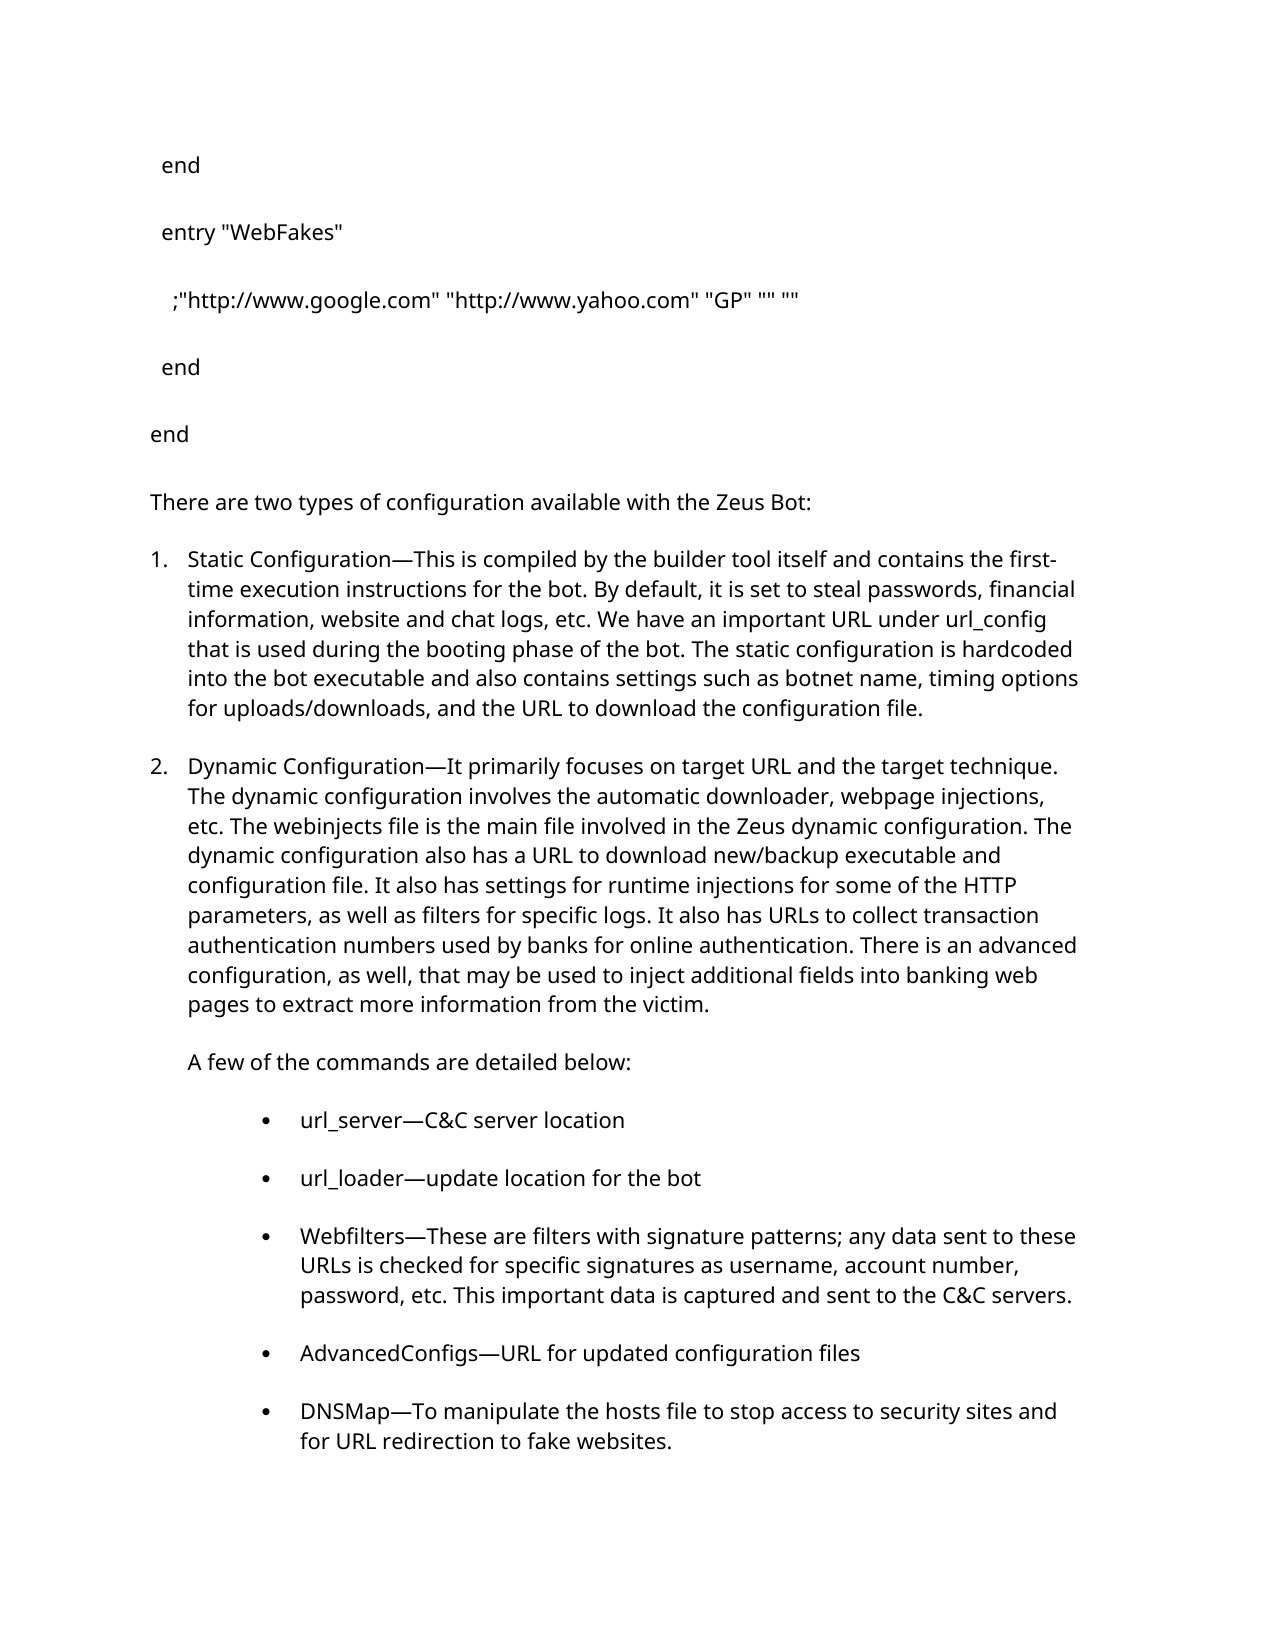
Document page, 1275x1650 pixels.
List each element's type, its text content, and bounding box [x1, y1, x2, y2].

text ;"http://www.google.com" "http://www.yahoo.com" "GP" "" "" [150, 284, 1125, 314]
text entry "WebFakes" [150, 217, 1125, 247]
text A few of the commands are detailed below: [187, 1047, 1087, 1105]
list url_loader—update location for the bot [262, 1163, 1087, 1221]
text end [150, 419, 1125, 449]
list Static Configuration—This is compiled by the builder tool itself and contains the first-time execution instructions for the bot. By default, it is set to steal passwords, financial information, website and chat logs, etc. We have an important URL under url_config that is used during the booting phase of the bot. The static configuration is hardcoded into the bot executable and also contains settings such as botnet name, timing options for uploads/downloads, and the URL to download the configuration file. [150, 544, 1087, 751]
text end [150, 150, 1125, 180]
text There are two types of configuration available with the Zeus Bot: [150, 486, 1125, 544]
text end [150, 352, 1125, 382]
list Dynamic Configuration—It primarily focuses on target URL and the target technique. The dynamic configuration involves the automatic downloader, webpage injections, etc. The webinjects file is the main file involved in the Zeus dynamic configuration. The dynamic configuration also has a URL to download new/backup executable and configuration file. It also has settings for runtime injections for some of the HTTP parameters, as well as filters for specific logs. It also has URLs to collect transaction authentication numbers used by banks for online authentication. There is an advanced configuration, as well, that may be used to inject additional fields into banking web pages to extract more information from the victim. [150, 751, 1087, 1047]
list AdvancedConfigs—URL for updated configuration files [262, 1338, 1087, 1396]
list Webfilters—These are filters with signature patterns; any data sent to these URLs is checked for specific signatures as username, account number, password, etc. This important data is captured and sent to the C&C servers. [262, 1221, 1087, 1338]
list DNSMap—To manipulate the hosts file to stop access to security sites and for URL redirection to fake websites. [262, 1396, 1087, 1483]
list url_server—C&C server location [262, 1105, 1087, 1163]
